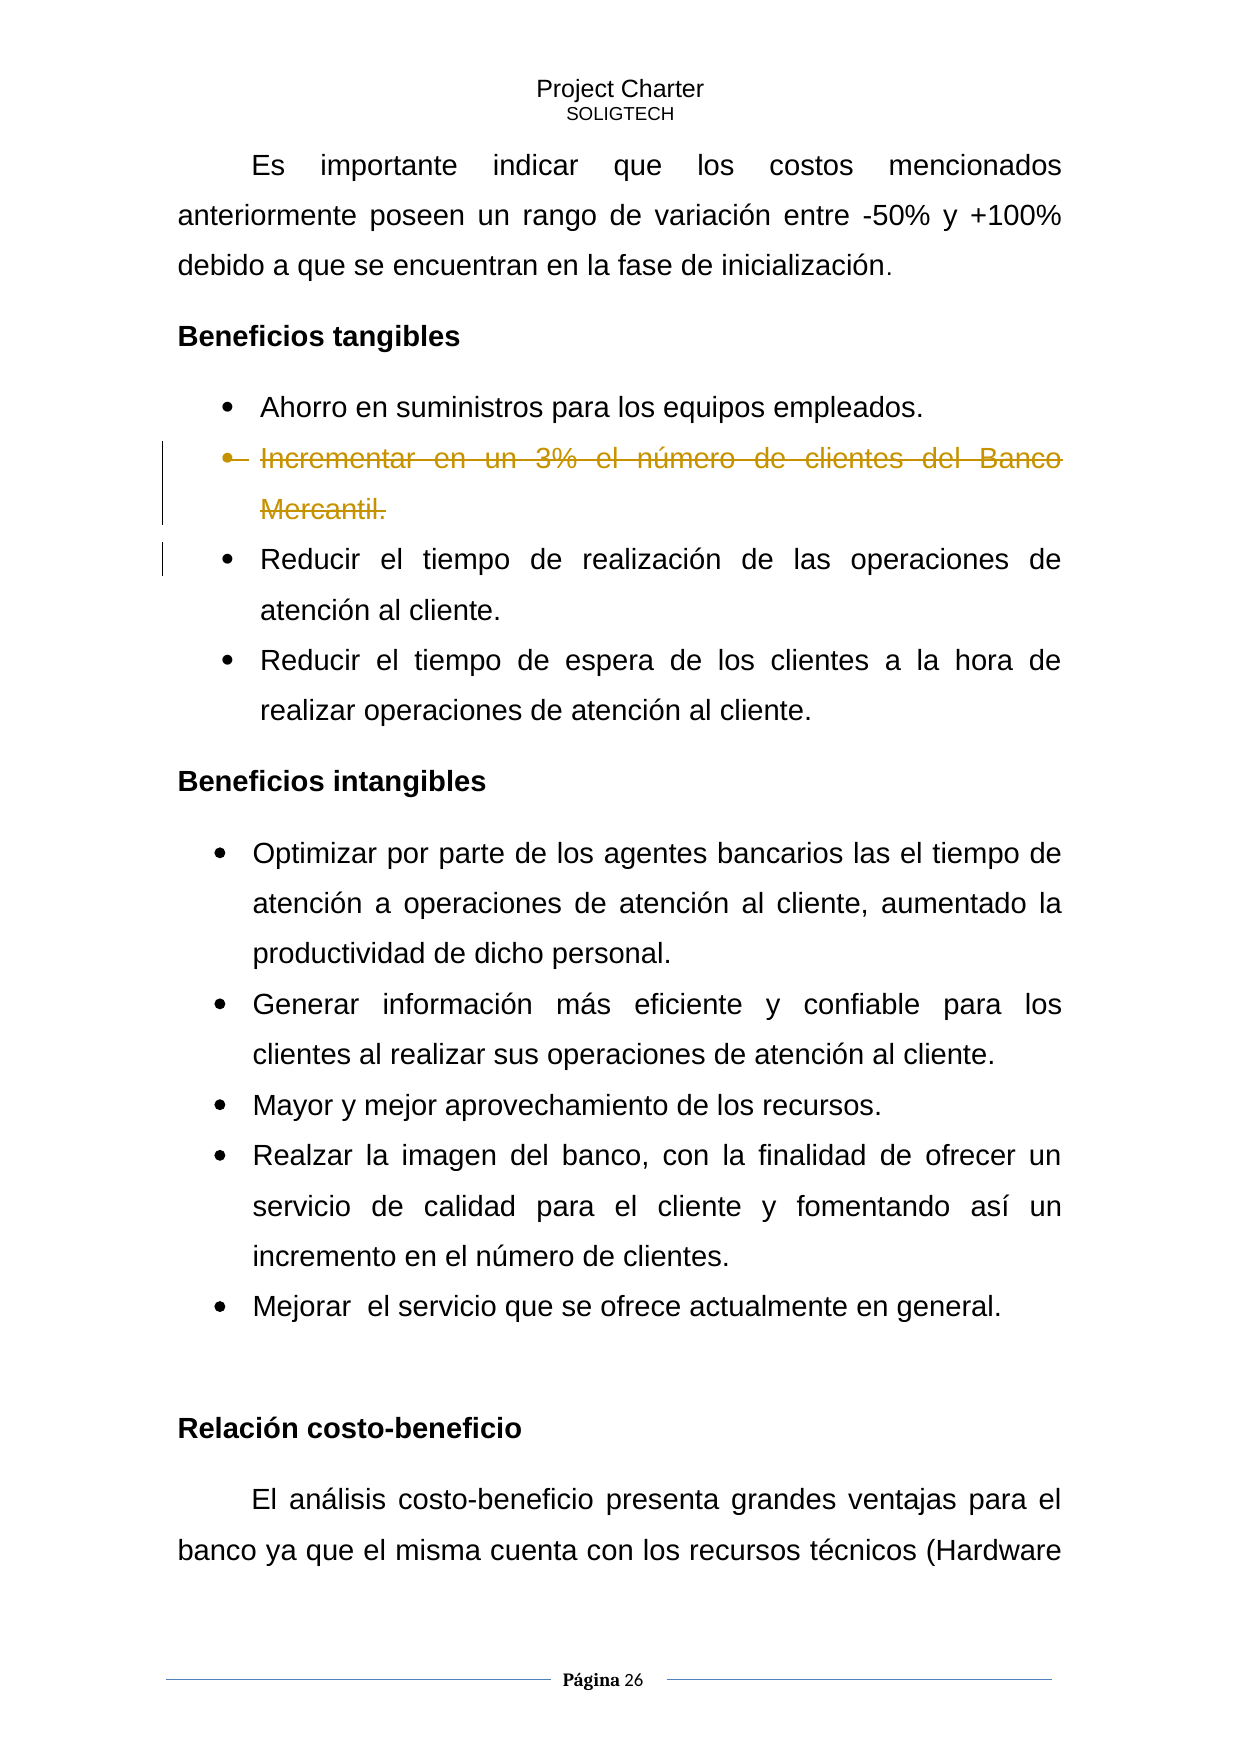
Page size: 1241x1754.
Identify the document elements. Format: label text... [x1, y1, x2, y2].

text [177, 1482, 1063, 1566]
list Generar información más eficiente y confiable para los clientes al realizar sus operaciones de atención al cliente. [215, 987, 1063, 1071]
list Ahorro en suministros para los equipos empleados. [222, 391, 1063, 424]
list Realzar la imagen del banco, con la finalidad de ofrecer un servicio de calidad para el cliente y fomentando así un incremento en el número de clientes. [215, 1138, 1063, 1273]
list Reducir el tiempo de espera de los clientes a la hora de realizar operaciones de atención al cliente. [222, 643, 1063, 727]
text Beneficios tangibles [177, 319, 1063, 353]
text Beneficios intangibles [177, 764, 1063, 798]
list Reducir el tiempo de realización de las operaciones de atención al cliente. [222, 542, 1063, 626]
list Mayor y mejor aprovechamiento de los recursos. [215, 1088, 1063, 1121]
list Optimizar por parte de los agentes bancarios las el tiempo de atención a operaciones de atención al cliente, aumentado la productividad de dicho personal. [215, 836, 1063, 970]
text Relación costo-beneficio [177, 1411, 1063, 1445]
text Es importante indicar que los costos mencionados anteriormente poseen un rango de variación entre -50% y +100% debido a que se encuentran en la fase de inicialización. [177, 148, 1063, 282]
list Mejorar el servicio que se ofrece actualmente en general. [215, 1289, 1063, 1323]
